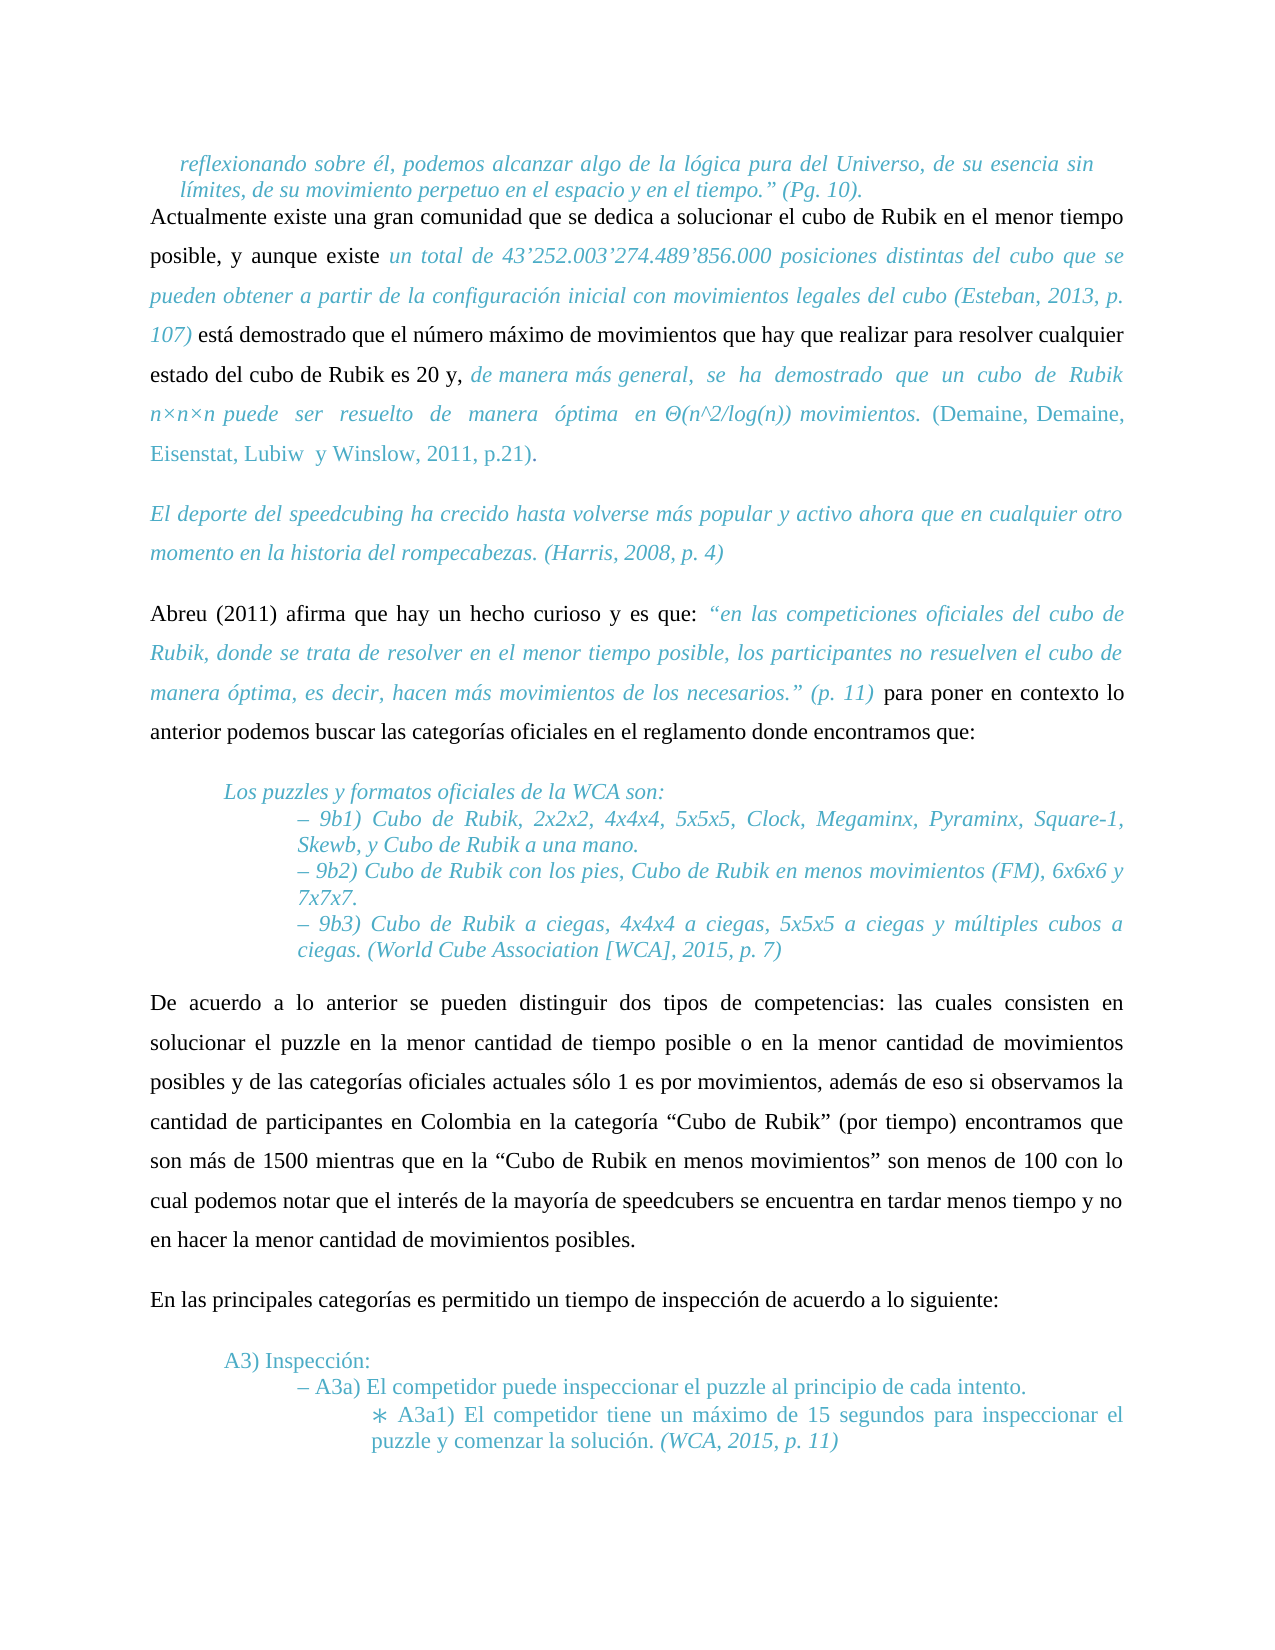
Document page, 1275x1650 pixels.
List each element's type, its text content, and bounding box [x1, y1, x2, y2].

text – 9b3) Cubo de Rubik a ciegas, 4x4x4 a ciegas, 5x5x5 a ciegas y múltiples cubos a ciegas. (World Cube Association [WCA], 2015, p. 7) [297, 910, 1125, 963]
text A3) Inspección: [224, 1347, 1125, 1373]
text ∗ A3a1) El competidor tiene un máximo de 15 segundos para inspeccionar el puzzle y comenzar la solución. (WCA, 2015, p. 11) [371, 1399, 1125, 1453]
text Abreu (2011) afirma que hay un hecho curioso y es que: “en las competiciones oficiales del cubo de Rubik, donde se trata de resolver en el menor tiempo posible, los participantes no resuelven el cubo de manera óptima, es decir, hacen más movimientos de los necesarios.” (p. 11) para poner en contexto lo anterior podemos buscar las categorías oficiales en el reglamento donde encontramos que: [150, 600, 1125, 744]
text – A3a) El competidor puede inspeccionar el puzzle al principio de cada intento. [297, 1373, 1125, 1399]
text De acuerdo a lo anterior se pueden distinguir dos tipos de competencias: las cuales consisten en solucionar el puzzle en la menor cantidad de tiempo posible o en la menor cantidad de movimientos posibles y de las categorías oficiales actuales sólo 1 es por movimientos, además de eso si observamos la cantidad de participantes en Colombia en la categoría “Cubo de Rubik” (por tiempo) encontramos que son más de 1500 mientras que en la “Cubo de Rubik en menos movimientos” son menos de 100 con lo cual podemos notar que el interés de la mayoría de speedcubers se encuentra en tardar menos tiempo y no en hacer la menor cantidad de movimientos posibles. [150, 989, 1125, 1252]
text – 9b1) Cubo de Rubik, 2x2x2, 4x4x4, 5x5x5, Clock, Megaminx, Pyraminx, Square-1, Skewb, y Cubo de Rubik a una mano. [297, 805, 1125, 857]
text Actualmente existe una gran comunidad que se dedica a solucionar el cubo de Rubik en el menor tiempo posible, y aunque existe un total de 43’252.003’274.489’856.000 posiciones distintas del cubo que se pueden obtener a partir de la configuración inicial con movimientos legales del cubo (Esteban, 2013, p. 107) está demostrado que el número máximo de movimientos que hay que realizar para resolver cualquier estado del cubo de Rubik es 20 y, de manera más general, se ha demostrado que un cubo de Rubik n×n×n puede ser resuelto de manera óptima en Θ(n^2/log(n)) movimientos. (Demaine, Demaine, Eisenstat, Lubiw y Winslow, 2011, p.21). [150, 203, 1125, 466]
text El deporte del speedcubing ha crecido hasta volverse más popular y activo ahora que en cualquier otro momento en la historia del rompecabezas. (Harris, 2008, p. 4) [150, 500, 1125, 566]
text – 9b2) Cubo de Rubik con los pies, Cubo de Rubik en menos movimientos (FM), 6x6x6 y 7x7x7. [297, 857, 1125, 910]
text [179, 150, 1095, 203]
text En las principales categorías es permitido un tiempo de inspección de acuerdo a lo siguiente: [150, 1286, 1125, 1313]
text Los puzzles y formatos oficiales de la WCA son: [224, 778, 1125, 805]
